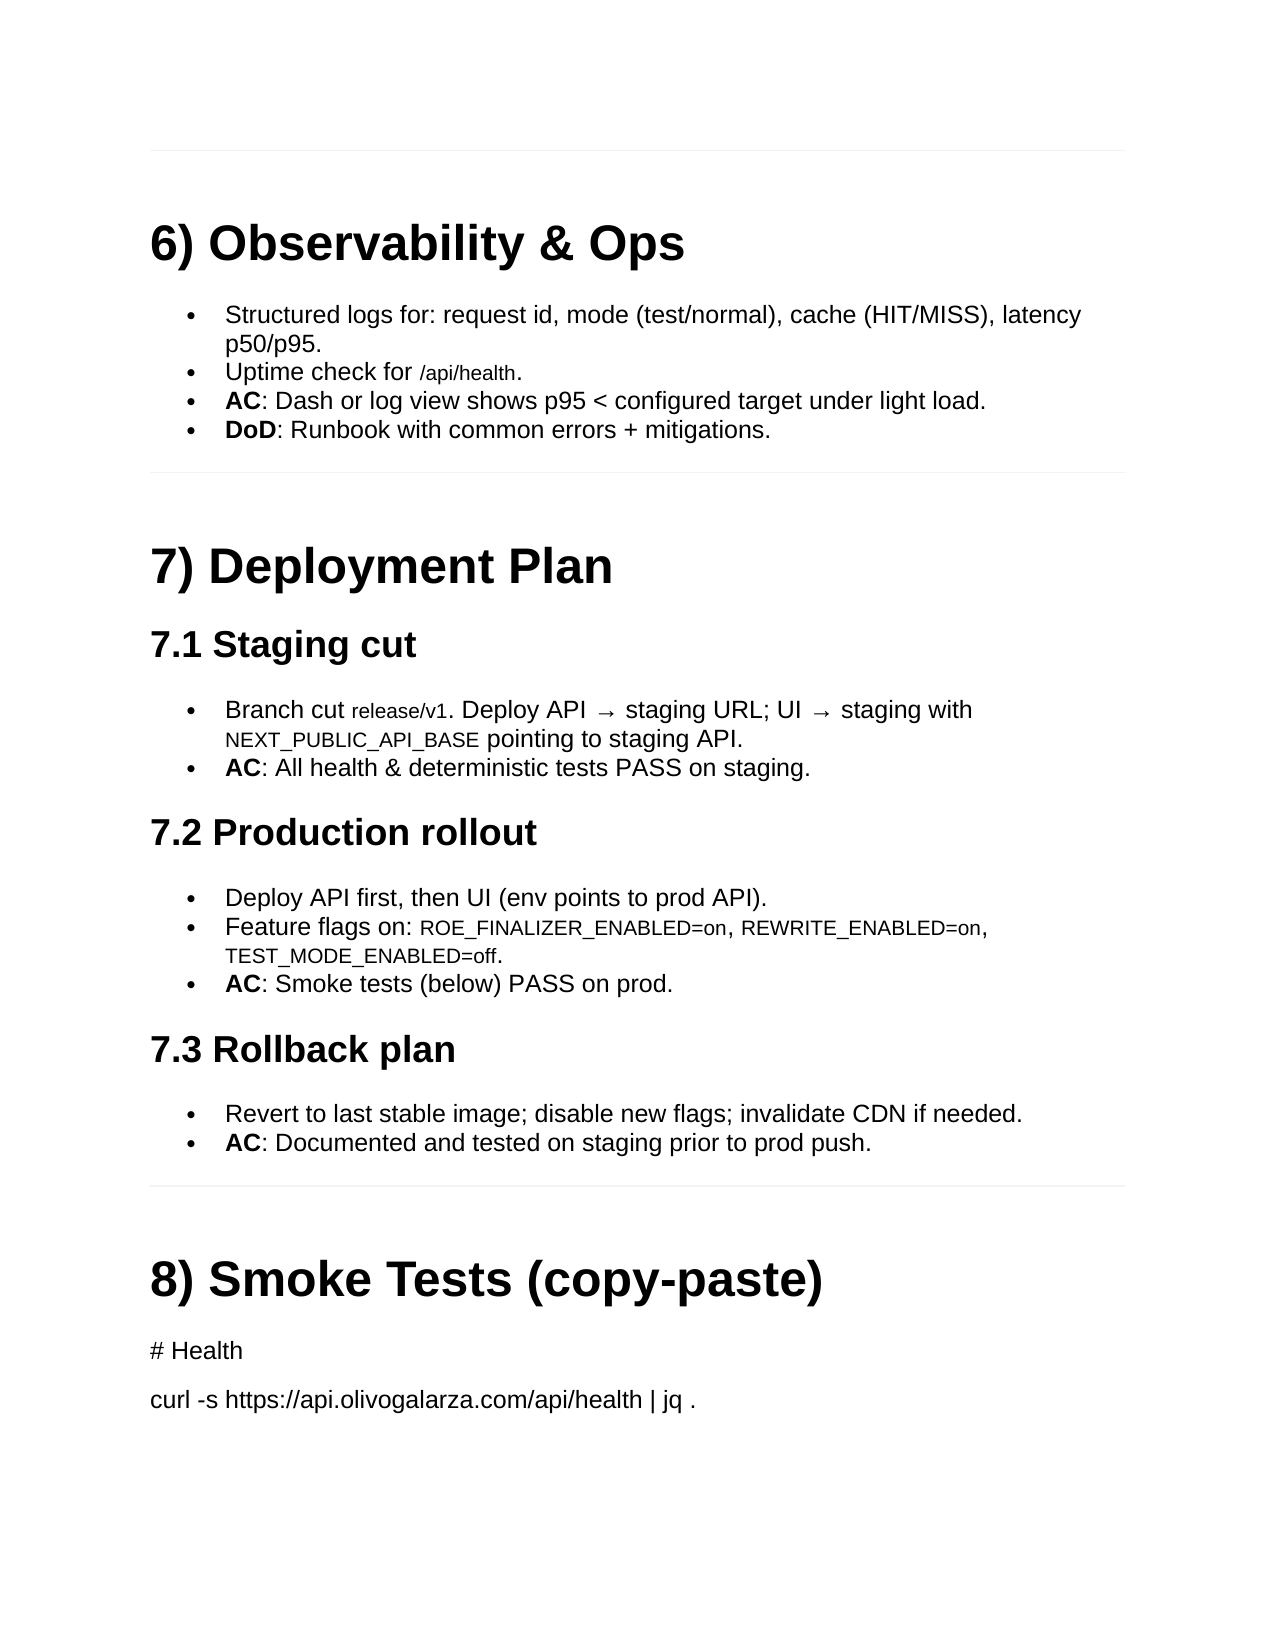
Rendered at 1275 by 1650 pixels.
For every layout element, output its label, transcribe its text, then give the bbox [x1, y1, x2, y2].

list Revert to last stable image; disable new flags; invalidate CDN if needed. [187, 1099, 1125, 1128]
list Deploy API first, then UI (env points to prod API). [187, 883, 1125, 912]
text # Health [150, 1336, 1125, 1364]
text 8) Smoke Tests (copy-paste) [150, 1249, 1125, 1307]
list AC: Smoke tests (below) PASS on prod. [187, 969, 1125, 998]
list Structured logs for: request id, mode (test/normal), cache (HIT/MISS), latency p50/p95. [187, 300, 1125, 357]
list AC: Dash or log view shows p95 < configured target under light load. [187, 386, 1125, 415]
list Branch cut release/v1. Deploy API → staging URL; UI → staging with NEXT_PUBLIC_API_BASE pointing to staging API. [187, 695, 1125, 753]
list AC: All health & deterministic tests PASS on staging. [187, 753, 1125, 781]
text 7.2 Production rollout [150, 811, 1125, 854]
text 7.3 Rollback plan [150, 1027, 1125, 1070]
text 7.1 Staging cut [150, 623, 1125, 666]
list DoD: Runbook with common errors + mitigations. [187, 415, 1125, 444]
list AC: Documented and tested on staging prior to prod push. [187, 1128, 1125, 1157]
text 7) Deployment Plan [150, 536, 1125, 593]
text 6) Observability & Ops [150, 213, 1125, 271]
list Uptime check for /api/health. [187, 357, 1125, 386]
list Feature flags on: ROE_FINALIZER_ENABLED=on, REWRITE_ENABLED=on, TEST_MODE_ENABLED=off. [187, 912, 1125, 969]
text curl -s https://api.olivogalarza.com/api/health | jq . [150, 1386, 1125, 1414]
